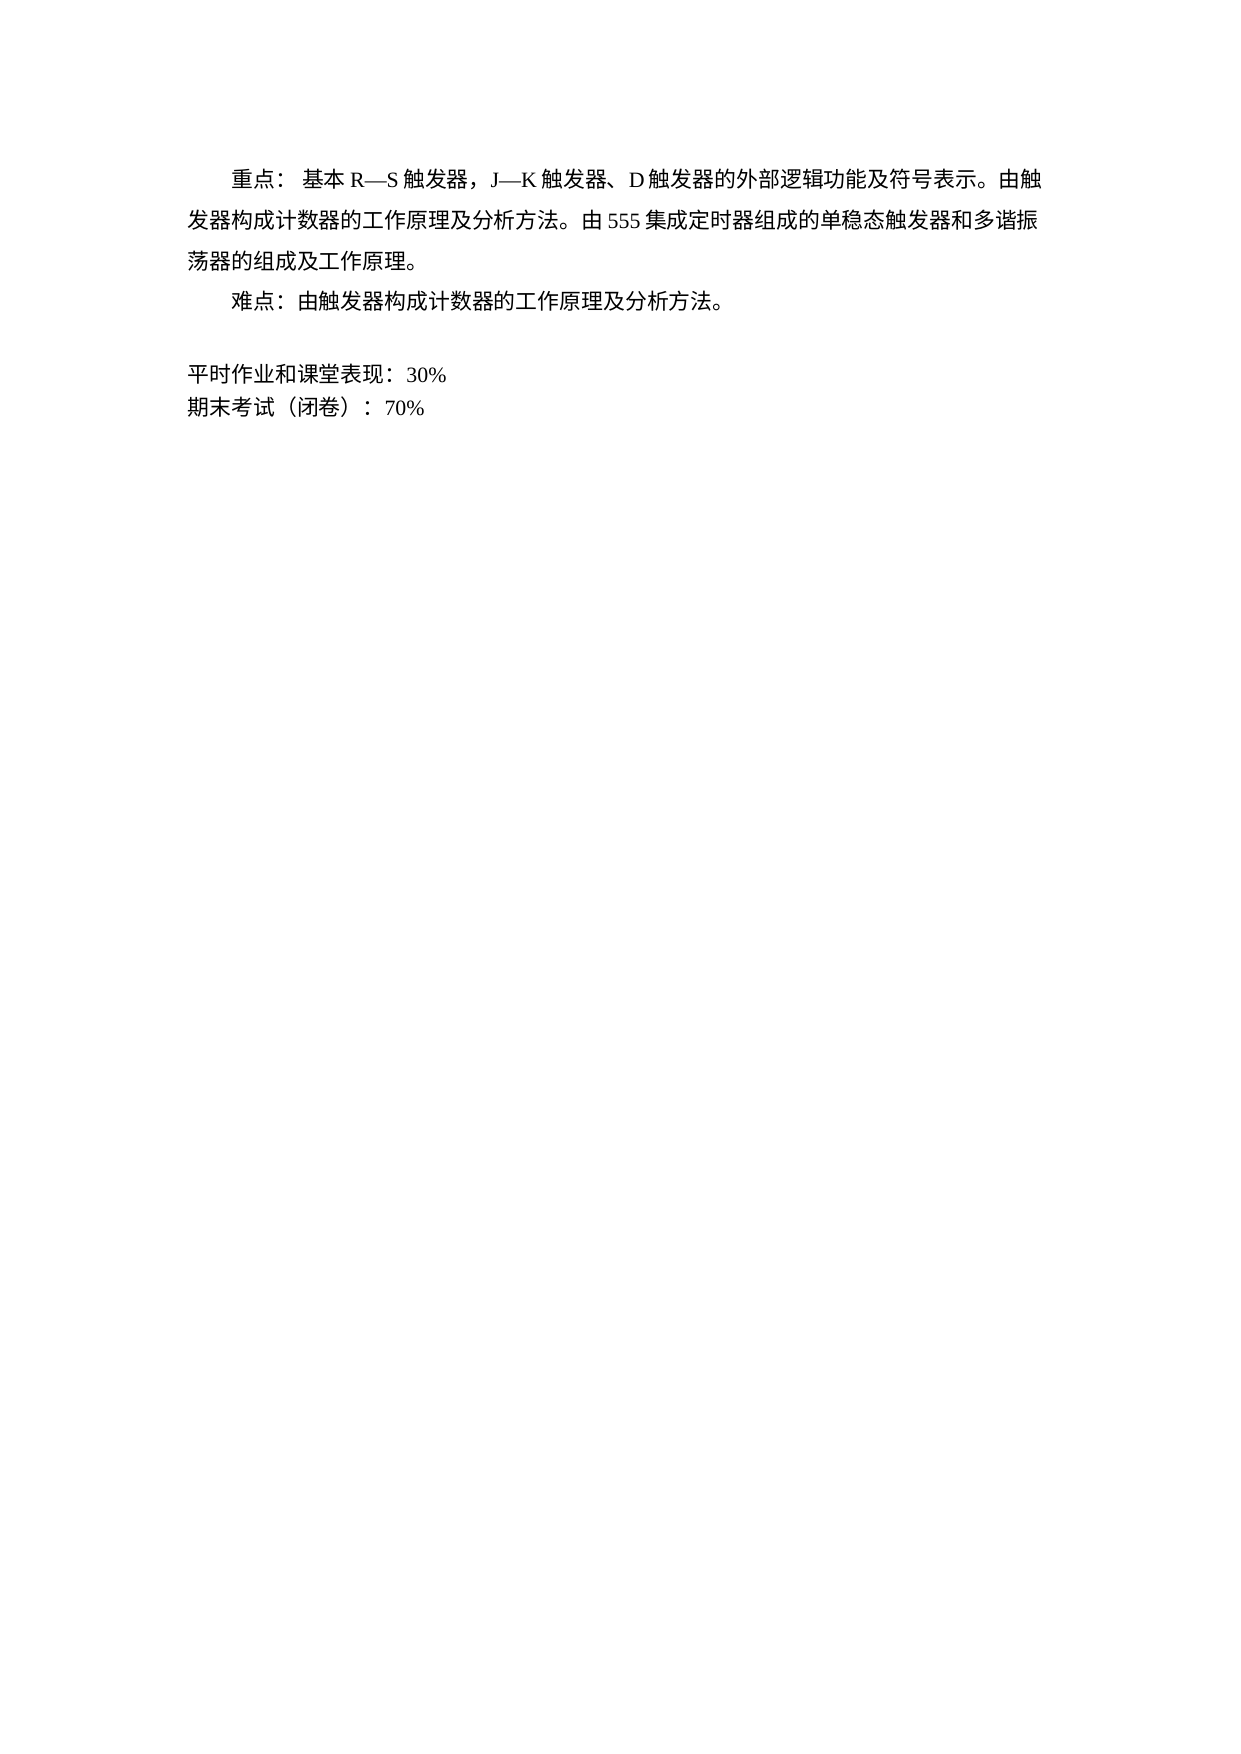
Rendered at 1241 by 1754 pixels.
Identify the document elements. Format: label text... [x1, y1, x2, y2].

text 平时作业和课堂表现：30% [187, 357, 1053, 389]
text 难点：由触发器构成计数器的工作原理及分析方法。 [187, 284, 1053, 316]
text 重点： 基本R—S触发器，J—K触发器、D触发器的外部逻辑功能及符号表示。由触发器构成计数器的工作原理及分析方法。由555集成定时器组成的单稳态触发器和多谐振荡器的组成及工作原理。 [187, 162, 1053, 276]
text 期末考试（闭卷）：70% [187, 389, 1053, 422]
